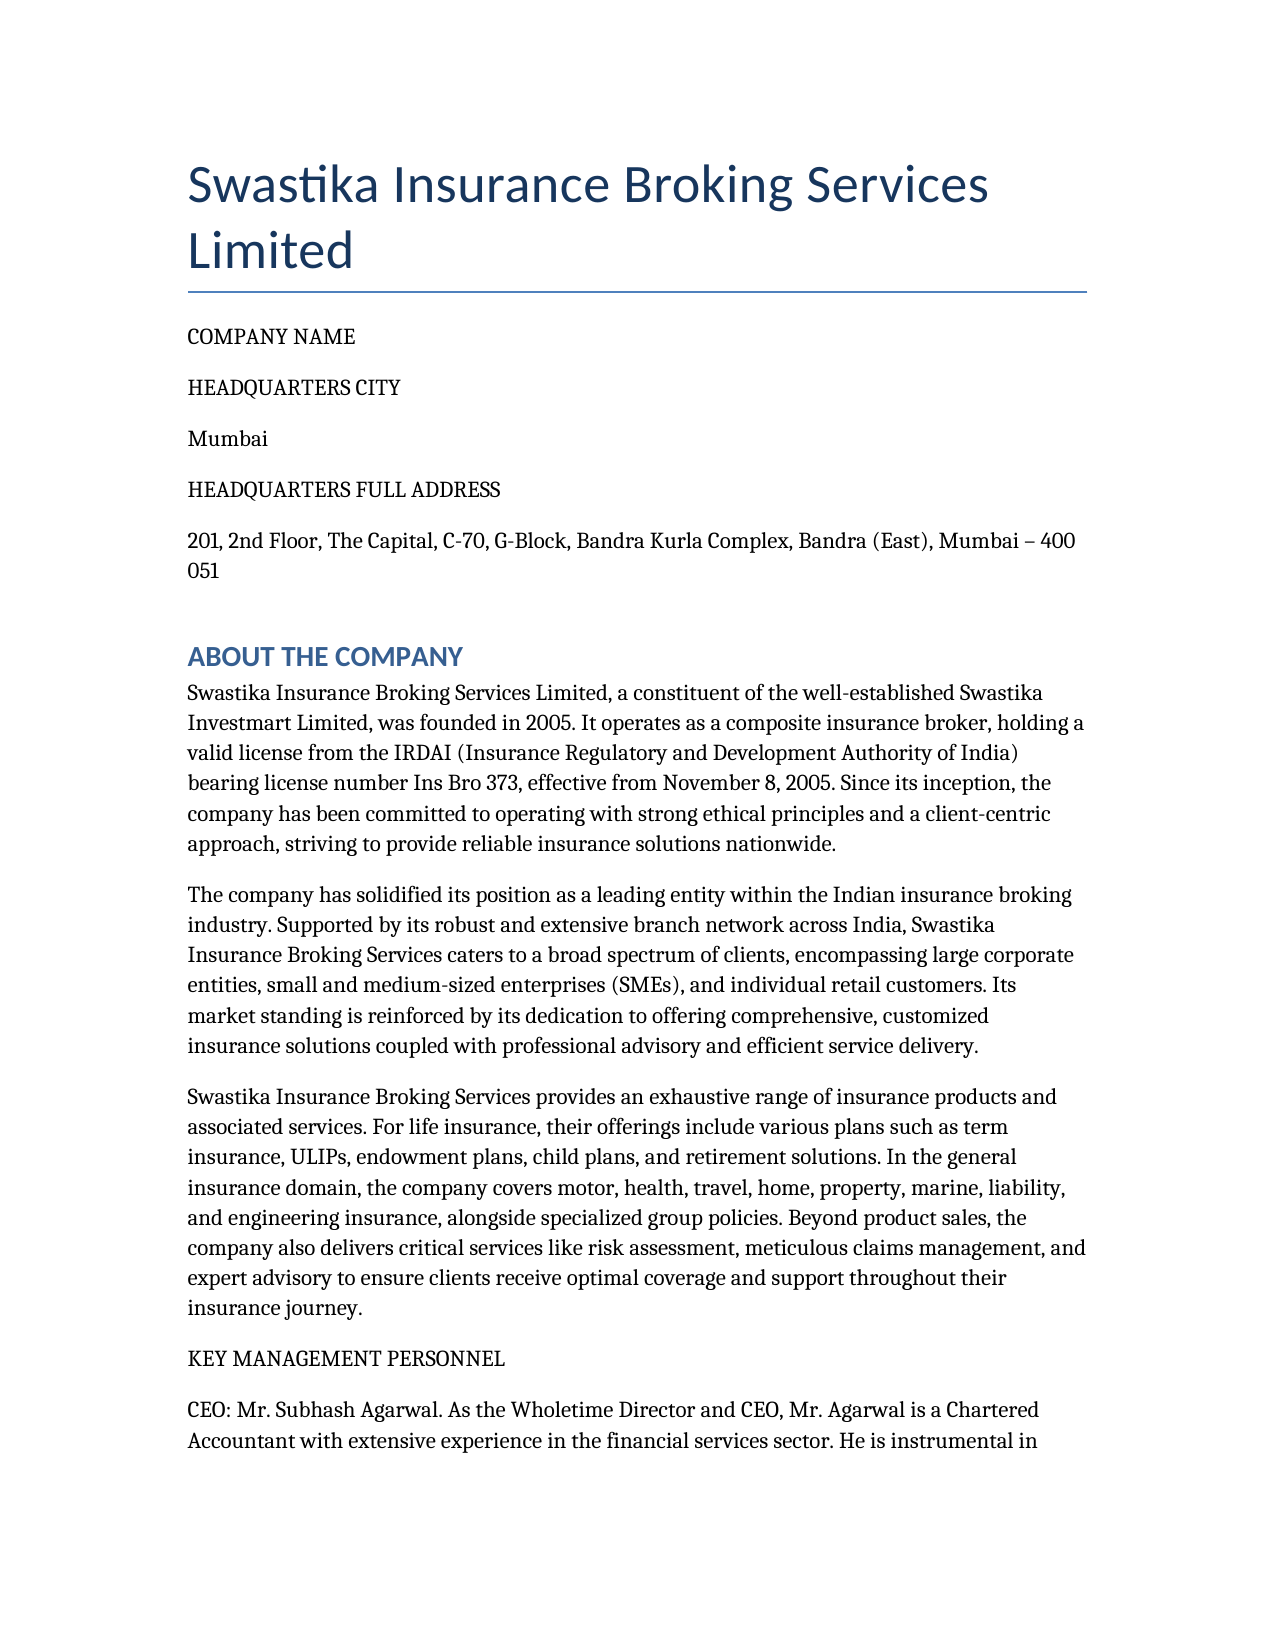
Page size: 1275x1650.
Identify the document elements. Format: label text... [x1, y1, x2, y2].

text The company has solidified its position as a leading entity within the Indian insurance broking industry. Supported by its robust and extensive branch network across India, Swastika Insurance Broking Services caters to a broad spectrum of clients, encompassing large corporate entities, small and medium-sized enterprises (SMEs), and individual retail customers. Its market standing is reinforced by its dedication to offering comprehensive, customized insurance solutions coupled with professional advisory and efficient service delivery. [187, 882, 1087, 1059]
text HEADQUARTERS FULL ADDRESS [187, 477, 1087, 503]
text KEY MANAGEMENT PERSONNEL [187, 1346, 1087, 1372]
text 201, 2nd Floor, The Capital, C-70, G-Block, Bandra Kurla Complex, Bandra (East), Mumbai – 400 051 [187, 528, 1087, 585]
text COMPANY NAME [187, 324, 1087, 350]
text Mumbai [187, 426, 1087, 452]
text HEADQUARTERS CITY [187, 375, 1087, 401]
subtitle ABOUT THE COMPANY [187, 638, 1087, 674]
text Swastika Insurance Broking Services provides an exhaustive range of insurance products and associated services. For life insurance, their offerings include various plans such as term insurance, ULIPs, endowment plans, child plans, and retirement solutions. In the general insurance domain, the company covers motor, health, travel, home, property, marine, liability, and engineering insurance, alongside specialized group policies. Beyond product sales, the company also delivers critical services like risk assessment, meticulous claims management, and expert advisory to ensure clients receive optimal coverage and support throughout their insurance journey. [187, 1084, 1087, 1321]
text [187, 1397, 1087, 1454]
text Swastika Insurance Broking Services Limited, a constituent of the well-established Swastika Investmart Limited, was founded in 2005. It operates as a composite insurance broker, holding a valid license from the IRDAI (Insurance Regulatory and Development Authority of India) bearing license number Ins Bro 373, effective from November 8, 2005. Since its inception, the company has been committed to operating with strong ethical principles and a client-centric approach, striving to provide reliable insurance solutions nationwide. [187, 679, 1087, 857]
title Swastika Insurance Broking Services Limited [187, 150, 1087, 293]
